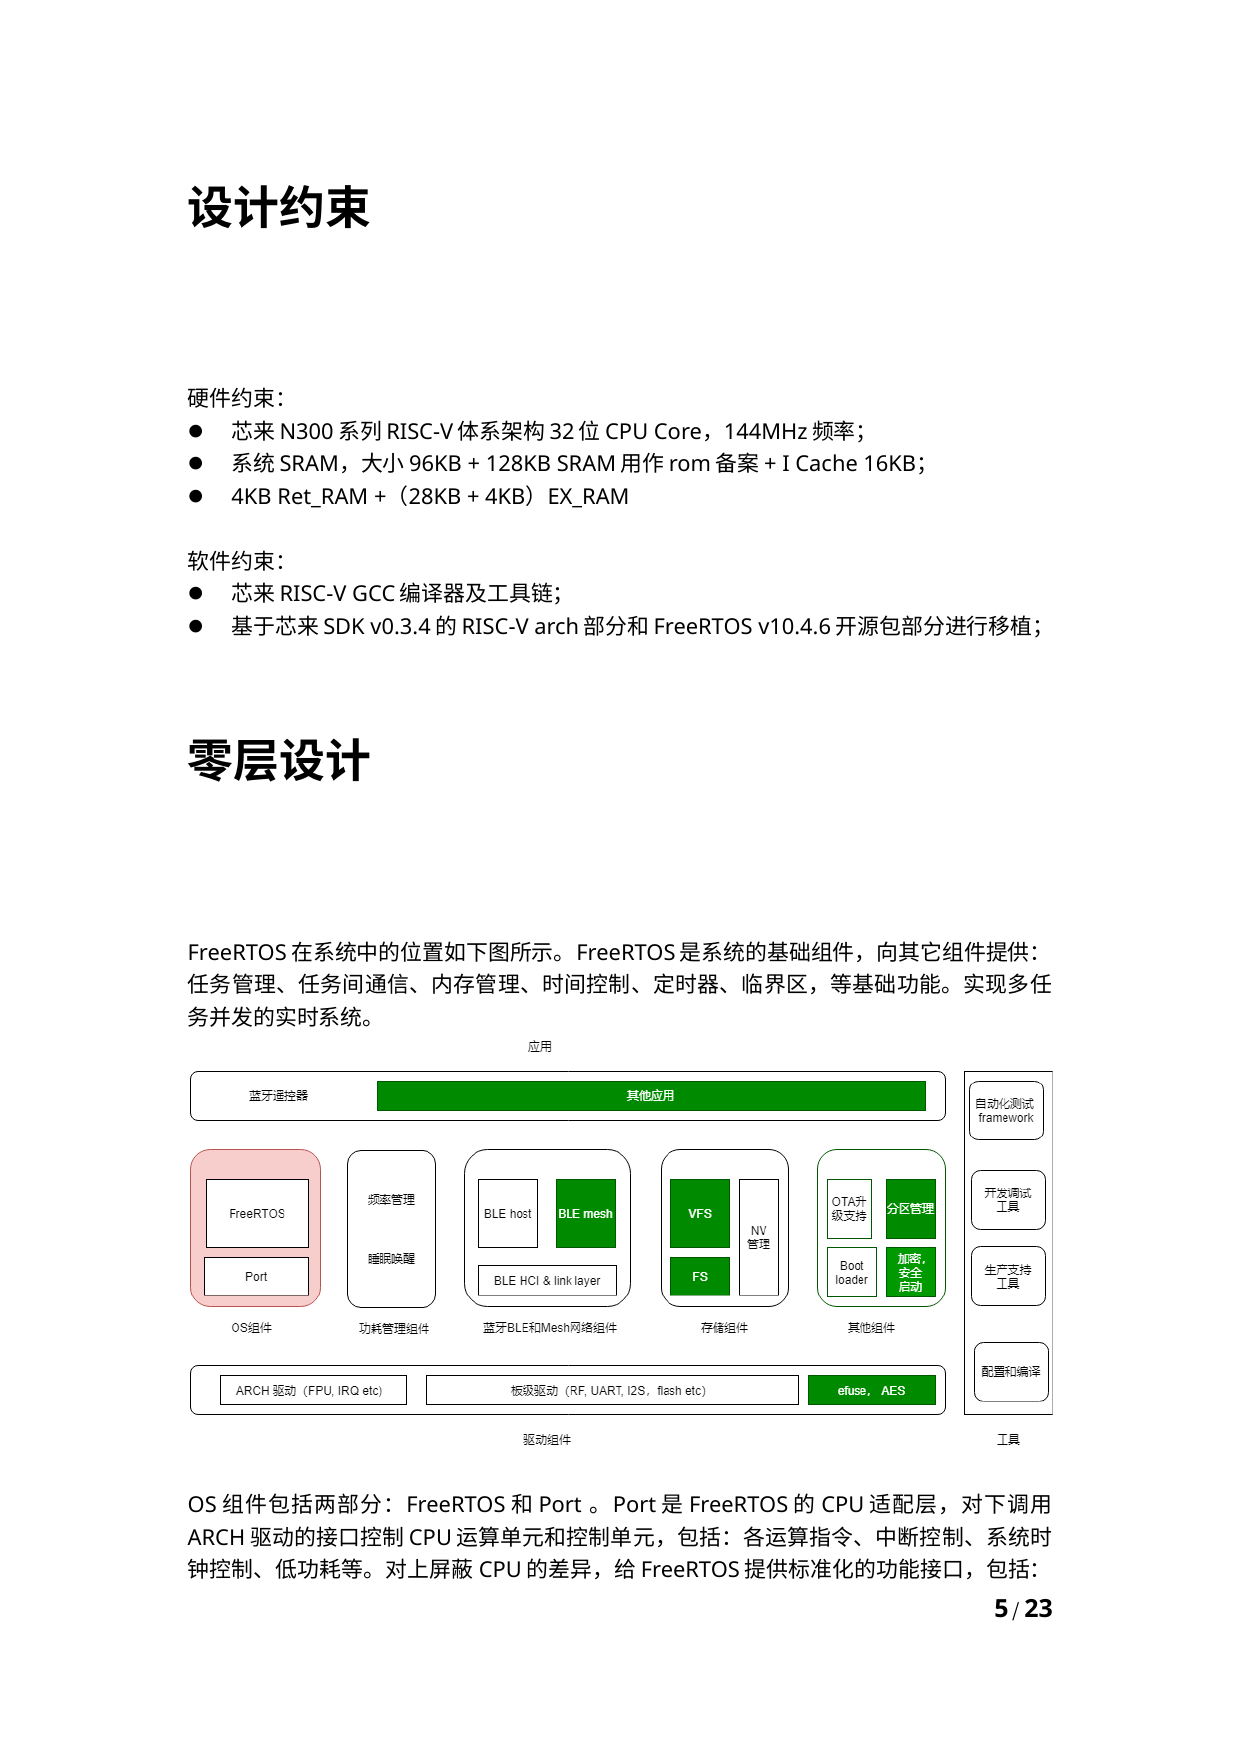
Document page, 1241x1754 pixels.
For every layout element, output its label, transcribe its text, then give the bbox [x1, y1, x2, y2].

list 4KB Ret_RAM +（28KB + 4KB）EX_RAM [187, 478, 1053, 511]
list 芯来RISC-V GCC编译器及工具链； [187, 576, 1053, 608]
subtitle 设计约束 [187, 156, 1053, 253]
list 芯来N300系列RISC-V体系架构32位CPU Core，144MHz频率； [187, 413, 1053, 446]
list 基于芯来SDK v0.3.4的RISC-V arch部分和FreeRTOS v10.4.6开源包部分进行移植； [187, 608, 1053, 641]
picture [187, 1031, 1053, 1454]
text 软件约束： [187, 543, 1053, 576]
subtitle 零层设计 [187, 709, 1053, 806]
text FreeRTOS在系统中的位置如下图所示。FreeRTOS是系统的基础组件，向其它组件提供：任务管理、任务间通信、内存管理、时间控制、定时器、临界区，等基础功能。实现多任务并发的实时系统。 [187, 934, 1053, 1031]
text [187, 1487, 1053, 1584]
text 硬件约束： [187, 381, 1053, 413]
list 系统SRAM，大小96KB + 128KB SRAM用作rom备案 + I Cache 16KB； [187, 446, 1053, 478]
